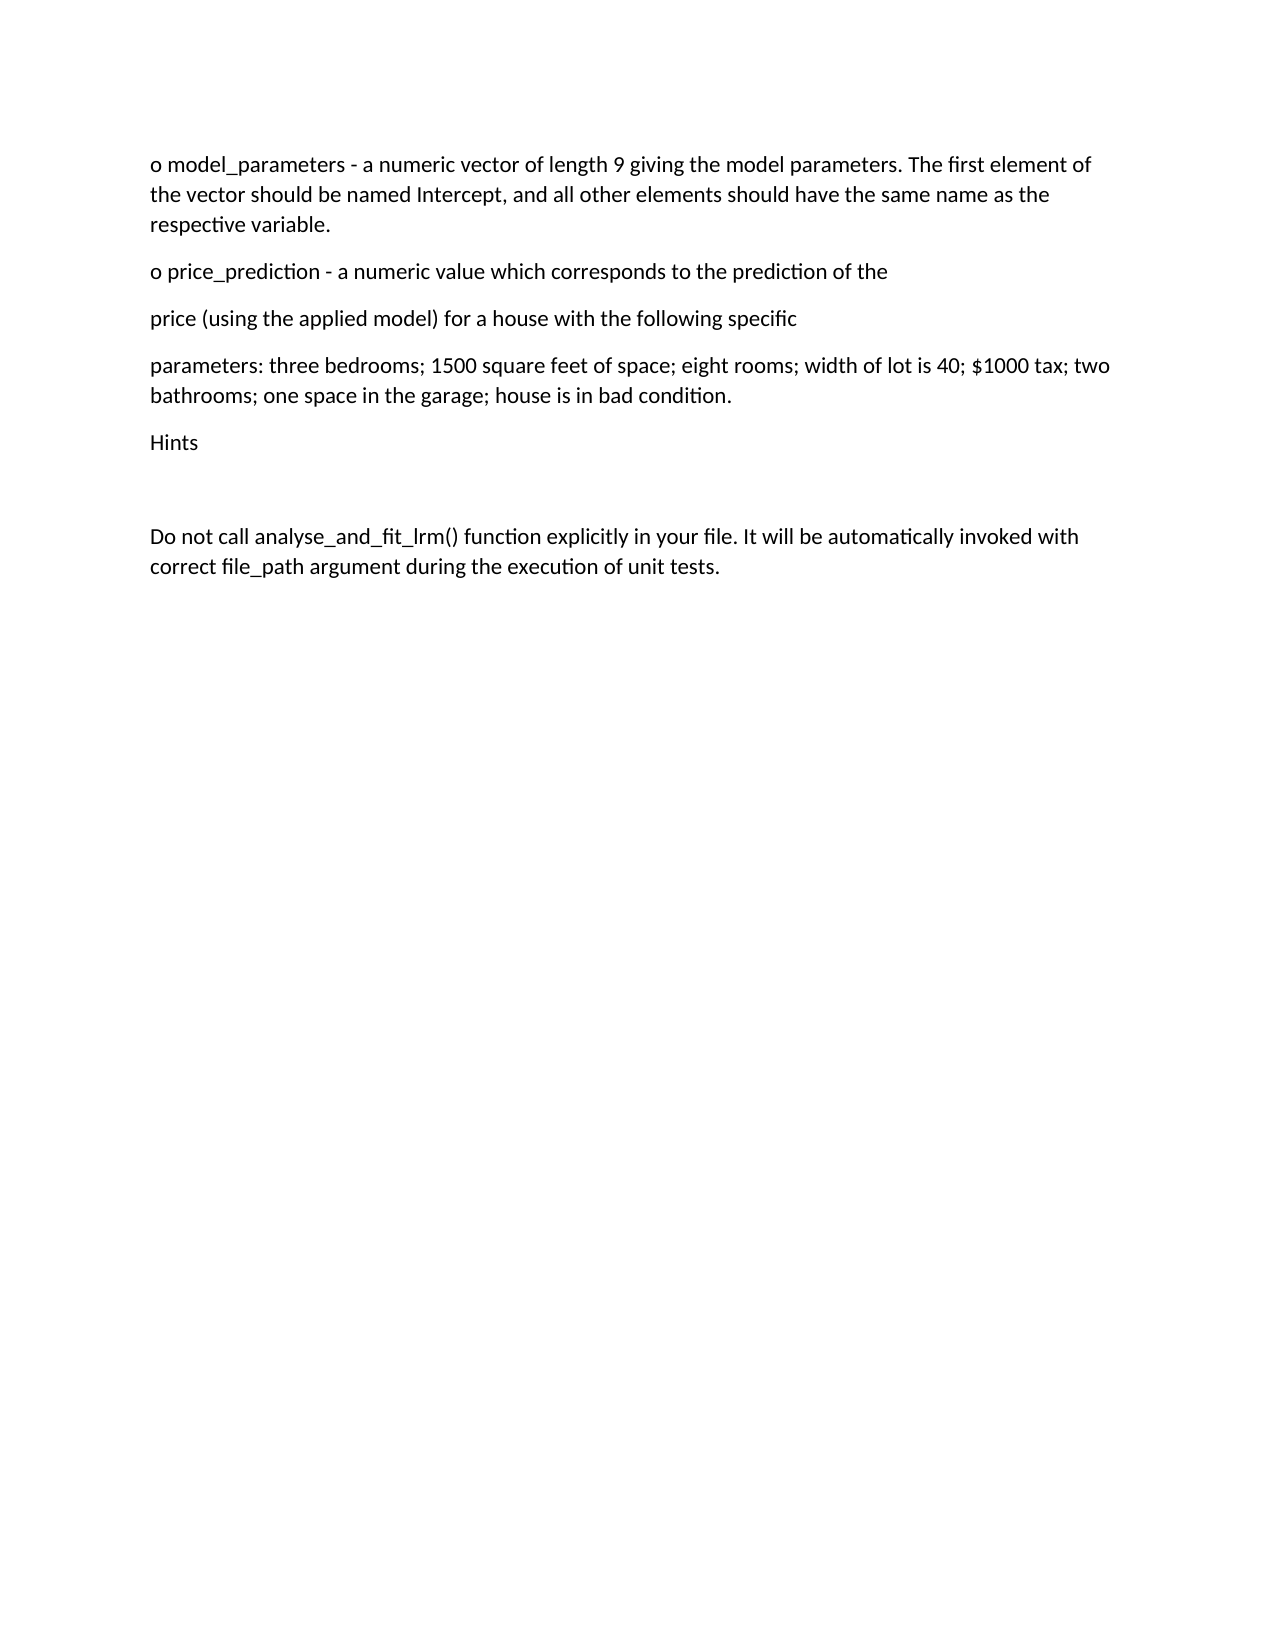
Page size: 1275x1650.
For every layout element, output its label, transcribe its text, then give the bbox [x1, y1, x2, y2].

text o model_parameters - a numeric vector of length 9 giving the model parameters. The first element of the vector should be named Intercept, and all other elements should have the same name as the respective variable. [150, 150, 1125, 238]
text Hints [150, 428, 1125, 456]
text o price_prediction - a numeric value which corresponds to the prediction of the [150, 257, 1125, 285]
text Do not call analyse_and_fit_lrm() function explicitly in your file. It will be automatically invoked with correct file_path argument during the execution of unit tests. [150, 522, 1125, 580]
text price (using the applied model) for a house with the following specific [150, 304, 1125, 332]
text parameters: three bedrooms; 1500 square feet of space; eight rooms; width of lot is 40; $1000 tax; two bathrooms; one space in the garage; house is in bad condition. [150, 351, 1125, 409]
